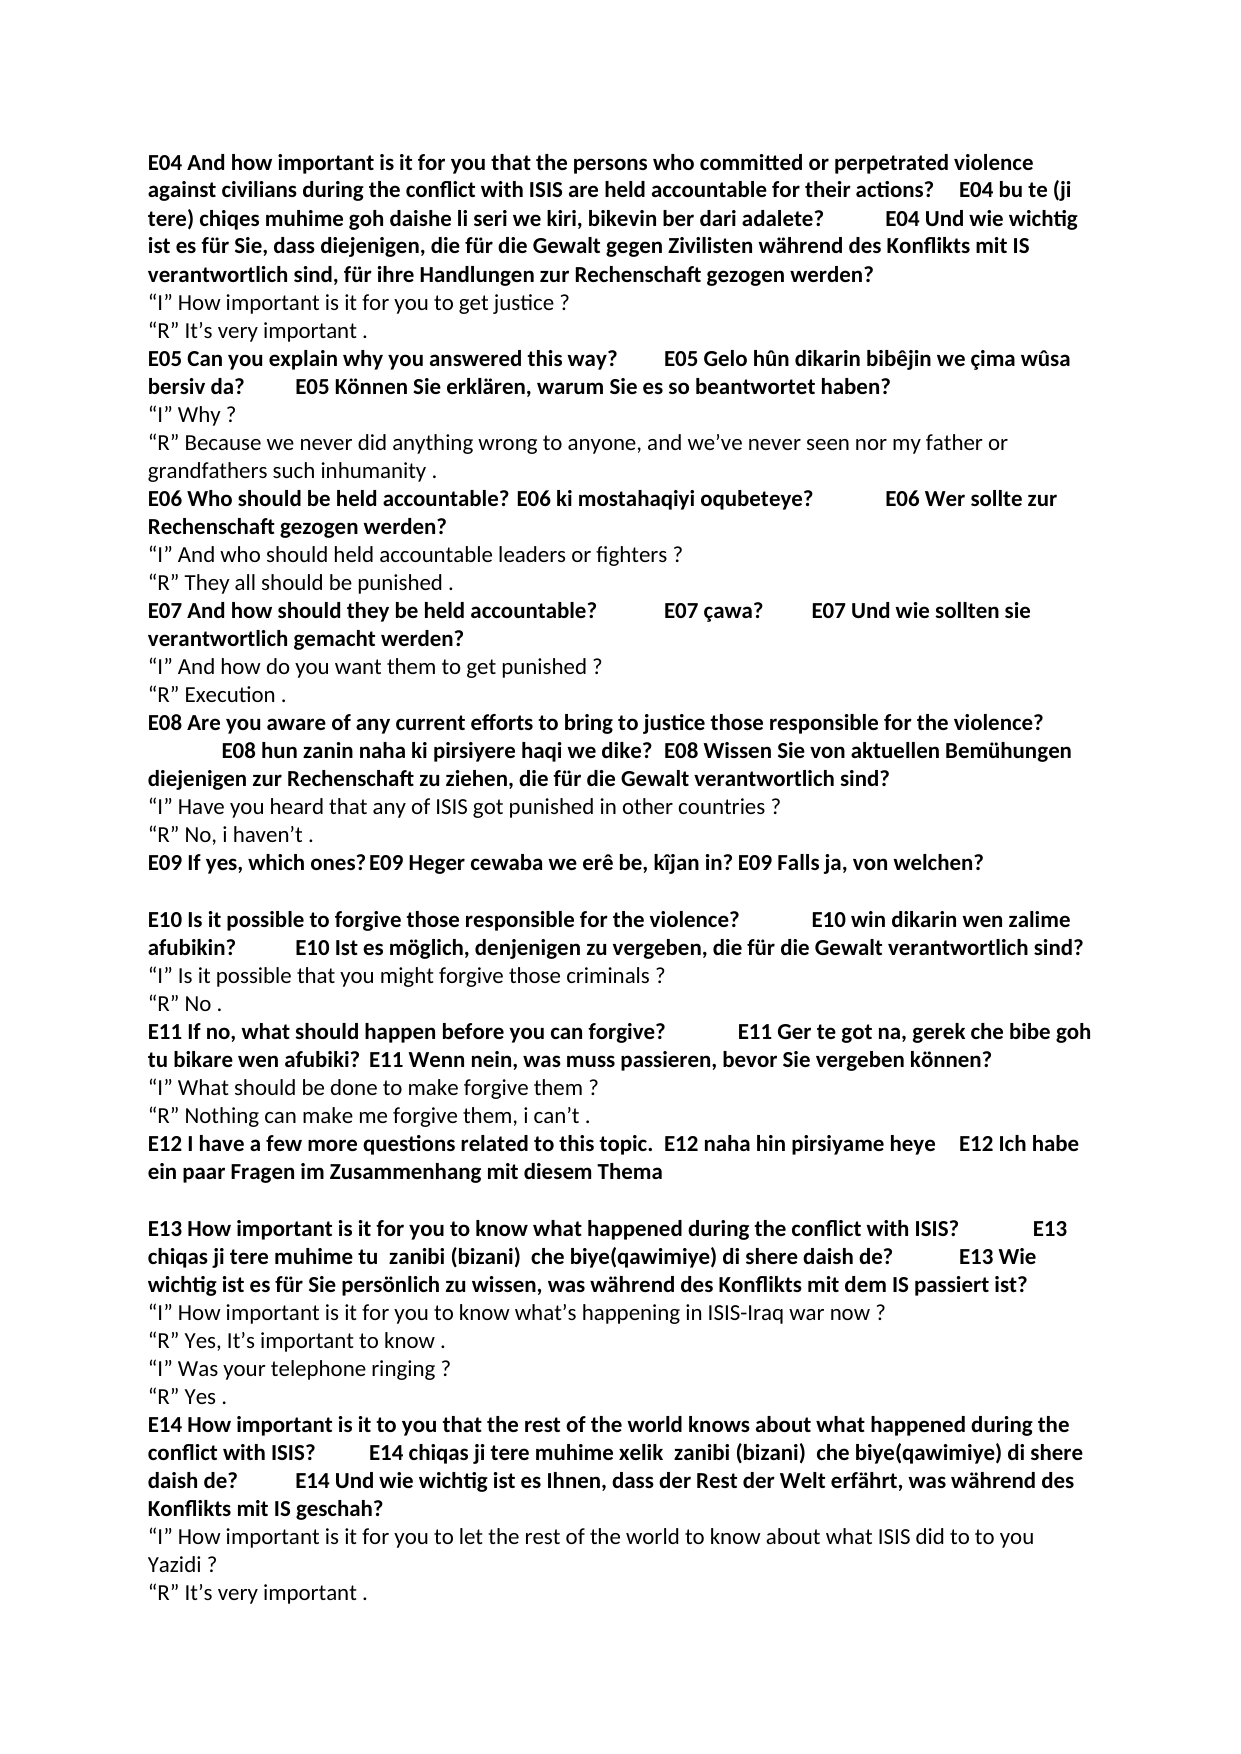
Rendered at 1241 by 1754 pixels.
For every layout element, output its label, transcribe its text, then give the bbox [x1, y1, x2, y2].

text “I” Was your telephone ringing ? [148, 1354, 1093, 1382]
text E08 Are you aware of any current efforts to bring to justice those responsible for the violence? E08 hun zanin naha ki pirsiyere haqi we dike? E08 Wissen Sie von aktuellen Bemühungen diejenigen zur Rechenschaft zu ziehen, die für die Gewalt verantwortlich sind? [148, 708, 1093, 792]
text E13 How important is it for you to know what happened during the conflict with ISIS? E13 chiqas ji tere muhime tu zanibi (bizani) che biye(qawimiye) di shere daish de? E13 Wie wichtig ist es für Sie persönlich zu wissen, was während des Konflikts mit dem IS passiert ist? [148, 1214, 1093, 1298]
text “I” Have you heard that any of ISIS got punished in other countries ? [148, 792, 1093, 820]
text “I” How important is it for you to let the rest of the world to know about what ISIS did to to you Yazidi ? [148, 1522, 1093, 1578]
text “I” How important is it for you to know what’s happening in ISIS-Iraq war now ? [148, 1298, 1093, 1326]
text E11 If no, what should happen before you can forgive? E11 Ger te got na, gerek che bibe goh tu bikare wen afubiki? E11 Wenn nein, was muss passieren, bevor Sie vergeben können? [148, 1017, 1093, 1073]
text E06 Who should be held accountable? E06 ki mostahaqiyi oqubeteye? E06 Wer sollte zur Rechenschaft gezogen werden? [148, 484, 1093, 540]
text “R” They all should be punished . [148, 568, 1093, 596]
text “R” Nothing can make me forgive them, i can’t . [148, 1101, 1093, 1129]
text “R” No . [148, 989, 1093, 1017]
text E10 Is it possible to forgive those responsible for the violence? E10 win dikarin wen zalime afubikin? E10 Ist es möglich, denjenigen zu vergeben, die für die Gewalt verantwortlich sind? [148, 905, 1093, 961]
text E14 How important is it to you that the rest of the world knows about what happened during the conflict with ISIS? E14 chiqas ji tere muhime xelik zanibi (bizani) che biye(qawimiye) di shere daish de? E14 Und wie wichtig ist es Ihnen, dass der Rest der Welt erfährt, was während des Konflikts mit IS geschah? [148, 1410, 1093, 1522]
text “I” How important is it for you to get justice ? [148, 288, 1093, 316]
text “R” It’s very important . [148, 316, 1093, 344]
text E09 If yes, which ones? E09 Heger cewaba we erê be, kîjan in? E09 Falls ja, von welchen? [148, 848, 1093, 876]
text “R” Because we never did anything wrong to anyone, and we’ve never seen nor my father or grandfathers such inhumanity . [148, 428, 1093, 484]
text “I” And how do you want them to get punished ? [148, 652, 1093, 680]
text “R” Yes, It’s important to know . [148, 1326, 1093, 1354]
text “I” What should be done to make forgive them ? [148, 1073, 1093, 1101]
text “R” No, i haven’t . [148, 820, 1093, 848]
text “I” And who should held accountable leaders or fighters ? [148, 540, 1093, 568]
text “I” Is it possible that you might forgive those criminals ? [148, 961, 1093, 989]
text “R” Execution . [148, 680, 1093, 708]
text E12 I have a few more questions related to this topic. E12 naha hin pirsiyame heye E12 Ich habe ein paar Fragen im Zusammenhang mit diesem Thema [148, 1129, 1093, 1185]
text “R” It’s very important . [148, 1578, 1093, 1606]
text E04 And how important is it for you that the persons who committed or perpetrated violence against civilians during the conflict with ISIS are held accountable for their actions? E04 bu te (ji tere) chiqes muhime goh daishe li seri we kiri, bikevin ber dari adalete? E04 Und wie wichtig ist es für Sie, dass diejenigen, die für die Gewalt gegen Zivilisten während des Konflikts mit IS verantwortlich sind, für ihre Handlungen zur Rechenschaft gezogen werden? [148, 148, 1093, 288]
text E07 And how should they be held accountable? E07 çawa? E07 Und wie sollten sie verantwortlich gemacht werden? [148, 596, 1093, 652]
text “R” Yes . [148, 1382, 1093, 1410]
text “I” Why ? [148, 400, 1093, 428]
text E05 Can you explain why you answered this way? E05 Gelo hûn dikarin bibêjin we çima wûsa bersiv da? E05 Können Sie erklären, warum Sie es so beantwortet haben? [148, 344, 1093, 400]
